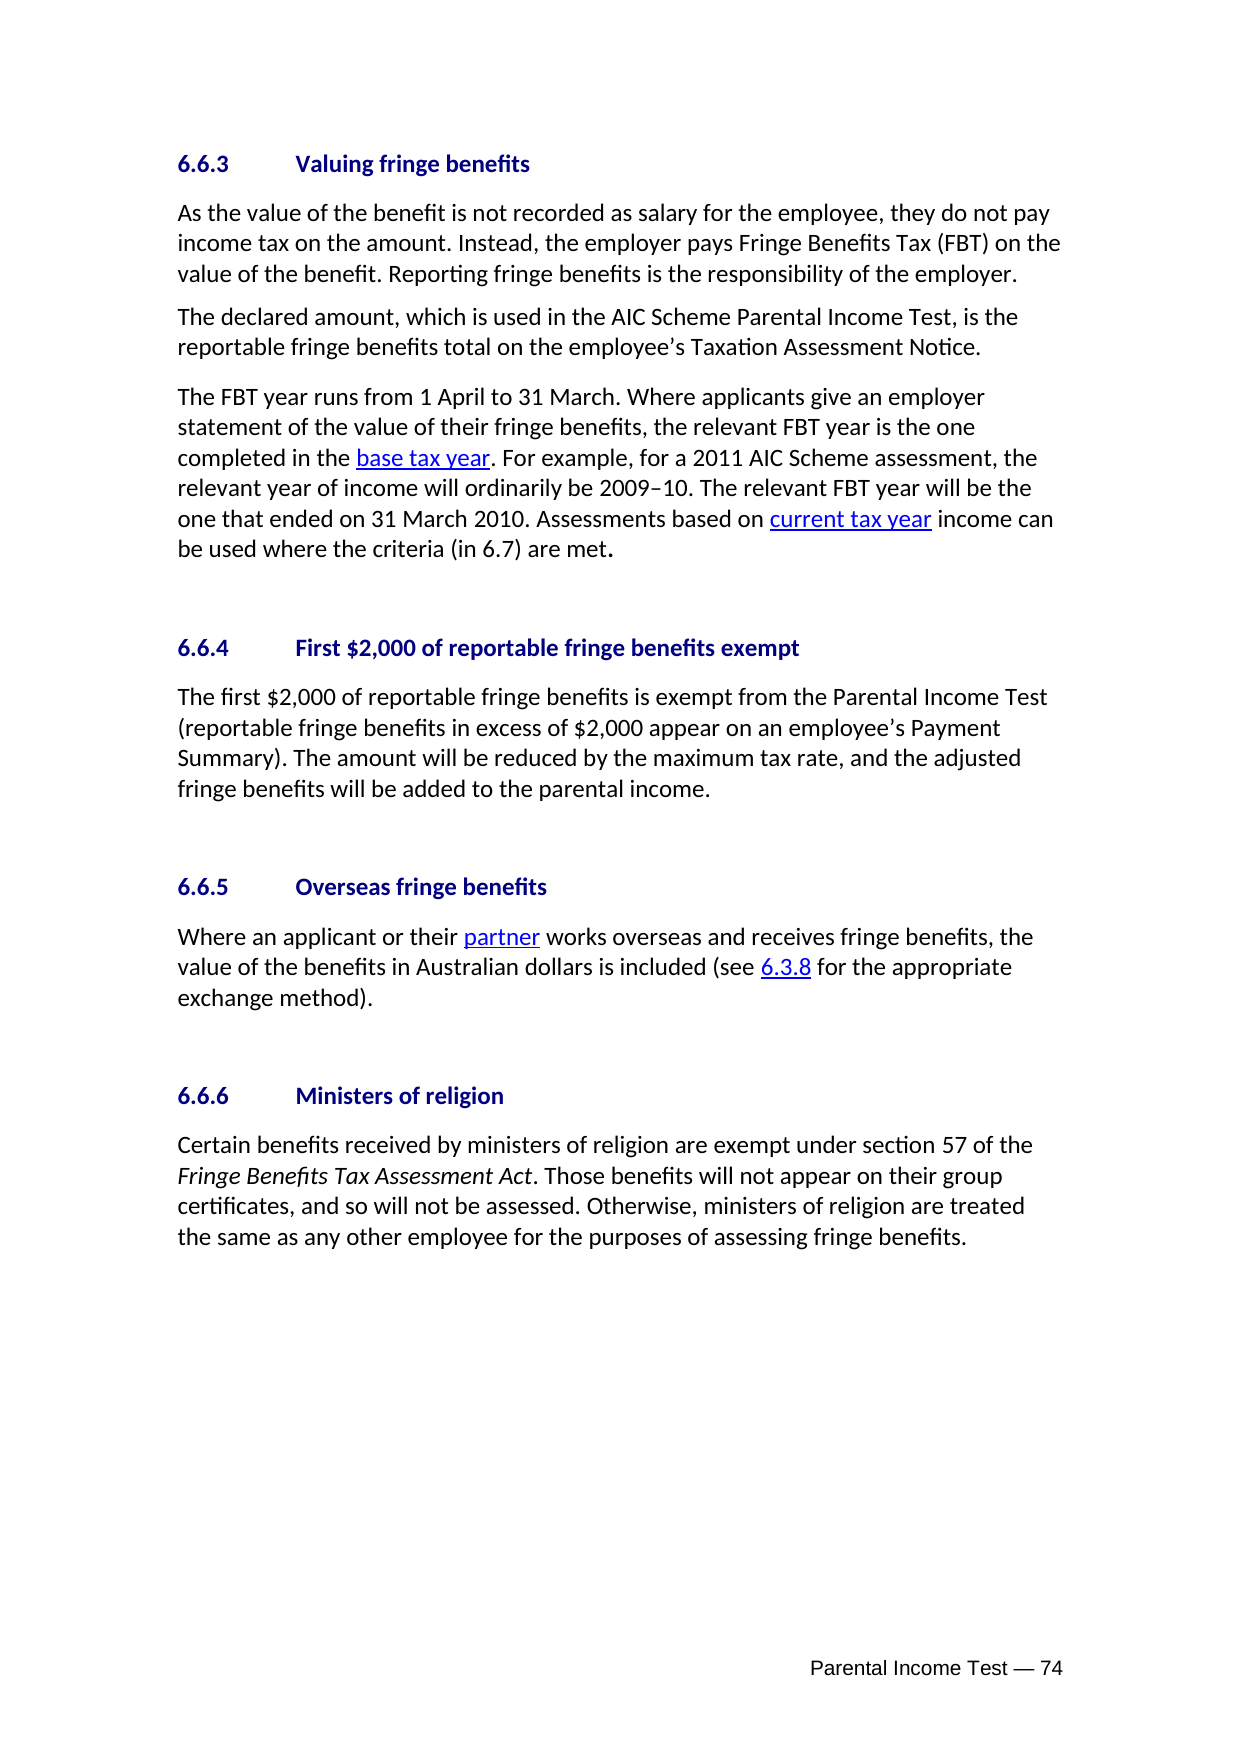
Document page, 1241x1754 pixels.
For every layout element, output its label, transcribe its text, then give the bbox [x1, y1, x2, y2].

subtitle 6.6.4 First $2,000 of reportable fringe benefits exempt [177, 632, 1063, 662]
text Certain benefits received by ministers of religion are exempt under section 57 of the Fringe Benefits Tax Assessment Act. Those benefits will not appear on their group certificates, and so will not be assessed. Otherwise, ministers of religion are treated the same as any other employee for the purposes of assessing fringe benefits. [177, 1129, 1063, 1252]
text The declared amount, which is used in the AIC Scheme Parental Income Test, is the reportable fringe benefits total on the employee’s Taxation Assessment Notice. [177, 301, 1063, 362]
text Where an applicant or their partner works overseas and receives fringe benefits, the value of the benefits in Australian dollars is included (see 6.3.8 for the appropriate exchange method). [177, 921, 1063, 1012]
subtitle 6.6.6 Ministers of religion [177, 1080, 1063, 1111]
text As the value of the benefit is not recorded as salary for the employee, they do not pay income tax on the amount. Instead, the employer pays Fringe Benefits Tax (FBT) on the value of the benefit. Reporting fringe benefits is the responsibility of the employer. [177, 197, 1063, 288]
text The FBT year runs from 1 April to 31 March. Where applicants give an employer statement of the value of their fringe benefits, the relevant FBT year is the one completed in the base tax year. For example, for a 2011 AIC Scheme assessment, the relevant year of income will ordinarily be 2009–10. The relevant FBT year will be the one that ended on 31 March 2010. Assessments based on current tax year income can be used where the criteria (in 6.7) are met. [177, 381, 1063, 564]
subtitle 6.6.5 Overseas fringe benefits [177, 871, 1063, 902]
subtitle 6.6.3 Valuing fringe benefits [177, 148, 1063, 178]
text The first $2,000 of reportable fringe benefits is exempt from the Parental Income Test (reportable fringe benefits in excess of $2,000 appear on an employee’s Payment Summary). The amount will be reduced by the maximum tax rate, and the adjusted fringe benefits will be added to the parental income. [177, 681, 1063, 803]
